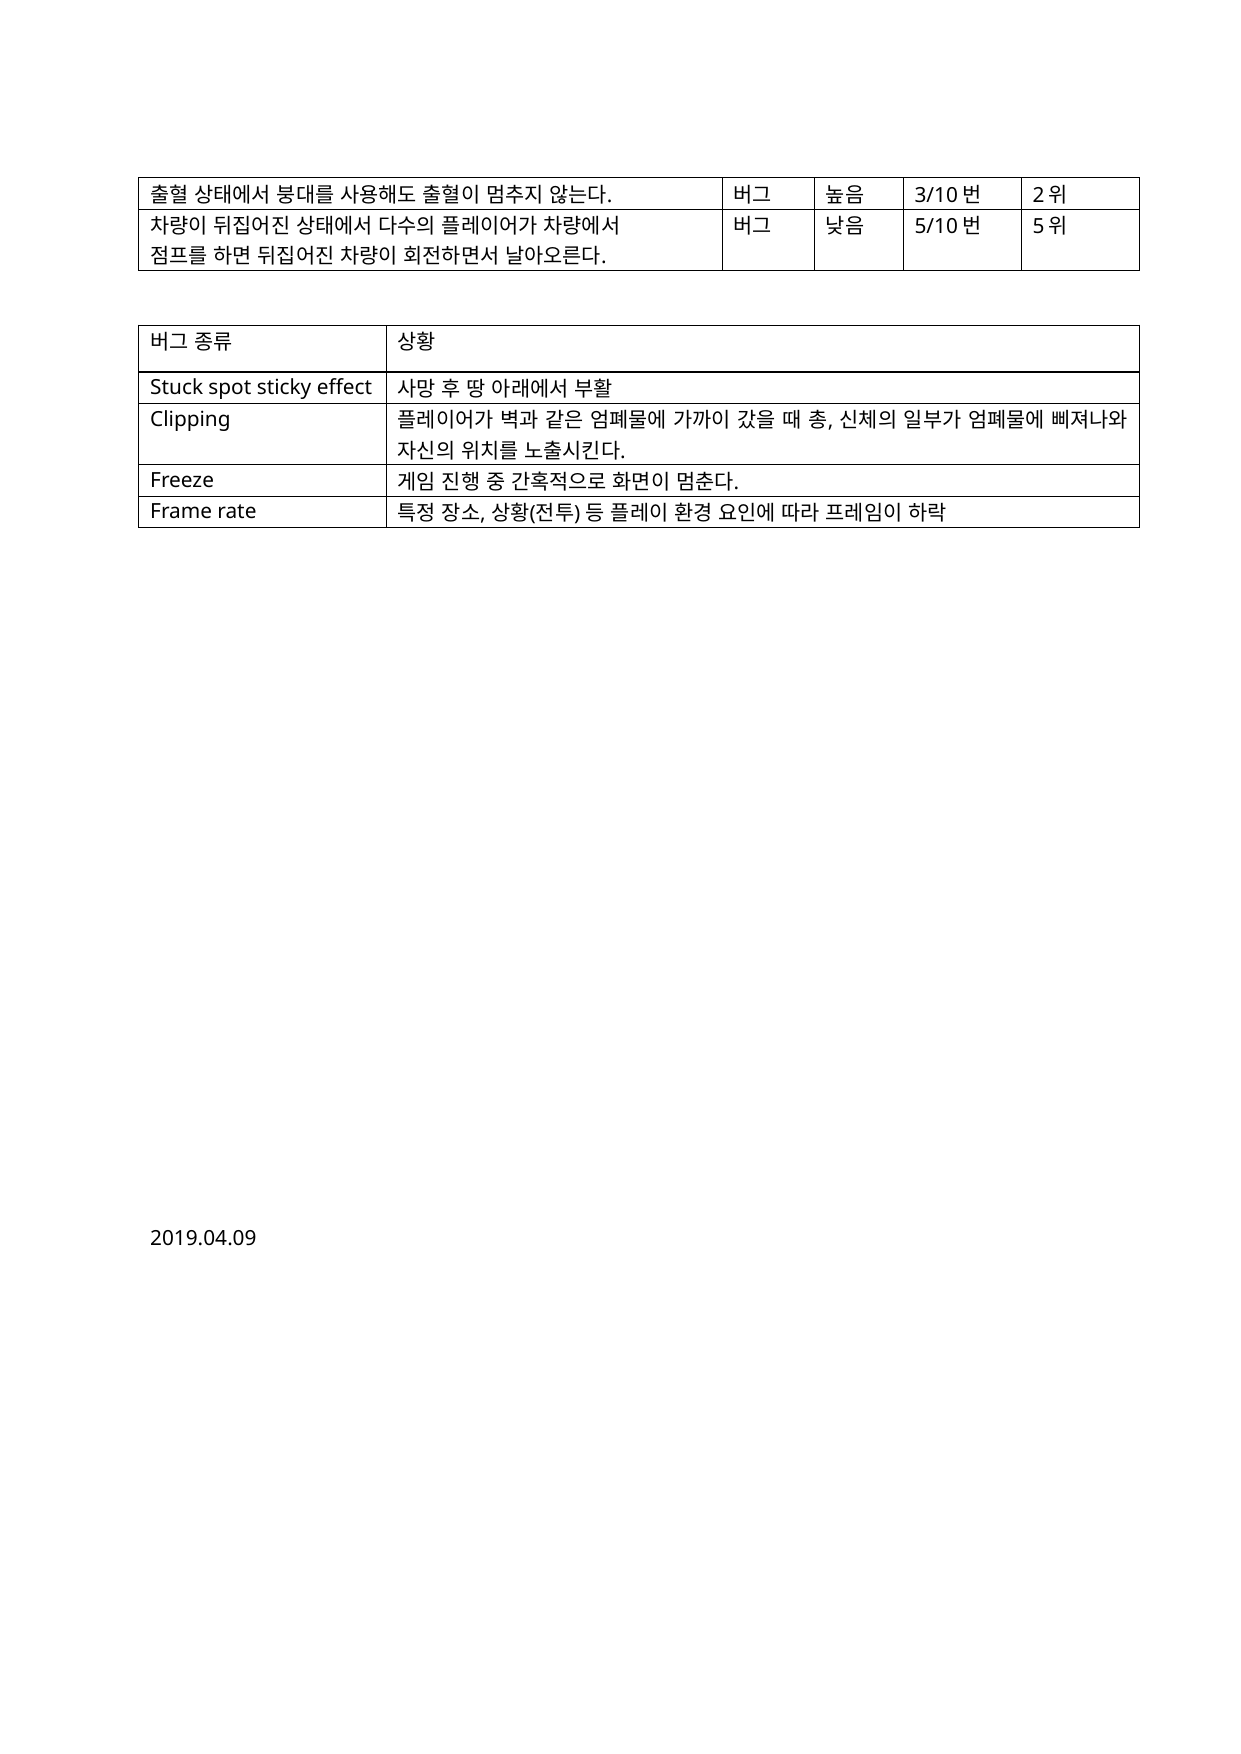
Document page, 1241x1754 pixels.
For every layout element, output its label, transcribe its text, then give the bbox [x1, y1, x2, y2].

table_cell 낮음 [815, 210, 903, 270]
table_cell 버그 [723, 210, 814, 270]
table_cell 3/10번 [904, 178, 1021, 208]
table_cell 사망 후 땅 아래에서 부활 [387, 373, 1139, 403]
table_cell 5/10번 [904, 210, 1021, 270]
table_cell Stuck spot sticky effect [139, 373, 386, 403]
table_cell 5위 [1022, 210, 1139, 270]
table_cell 차량이 뒤집어진 상태에서 다수의 플레이어가 차량에서 점프를 하면 뒤집어진 차량이 회전하면서 날아오른다. [139, 210, 722, 270]
table_cell 2위 [1022, 178, 1139, 208]
table_cell 높음 [815, 178, 903, 208]
table_cell 플레이어가 벽과 같은 엄폐물에 가까이 갔을 때 총, 신체의 일부가 엄폐물에 삐져나와 자신의 위치를 노출시킨다. [387, 404, 1139, 464]
text 2019.04.09 [150, 1223, 1090, 1251]
table_header 상황 [387, 326, 1139, 371]
table_cell Frame rate [139, 497, 386, 527]
table_cell 버그 [723, 178, 814, 208]
table_header 버그 종류 [139, 326, 386, 371]
table_cell 출혈 상태에서 붕대를 사용해도 출혈이 멈추지 않는다. [139, 178, 722, 208]
table_cell 게임 진행 중 간혹적으로 화면이 멈춘다. [387, 465, 1139, 496]
table_cell Clipping [139, 404, 386, 464]
table_cell 특정 장소, 상황(전투) 등 플레이 환경 요인에 따라 프레임이 하락 [387, 497, 1139, 527]
table_cell Freeze [139, 465, 386, 496]
